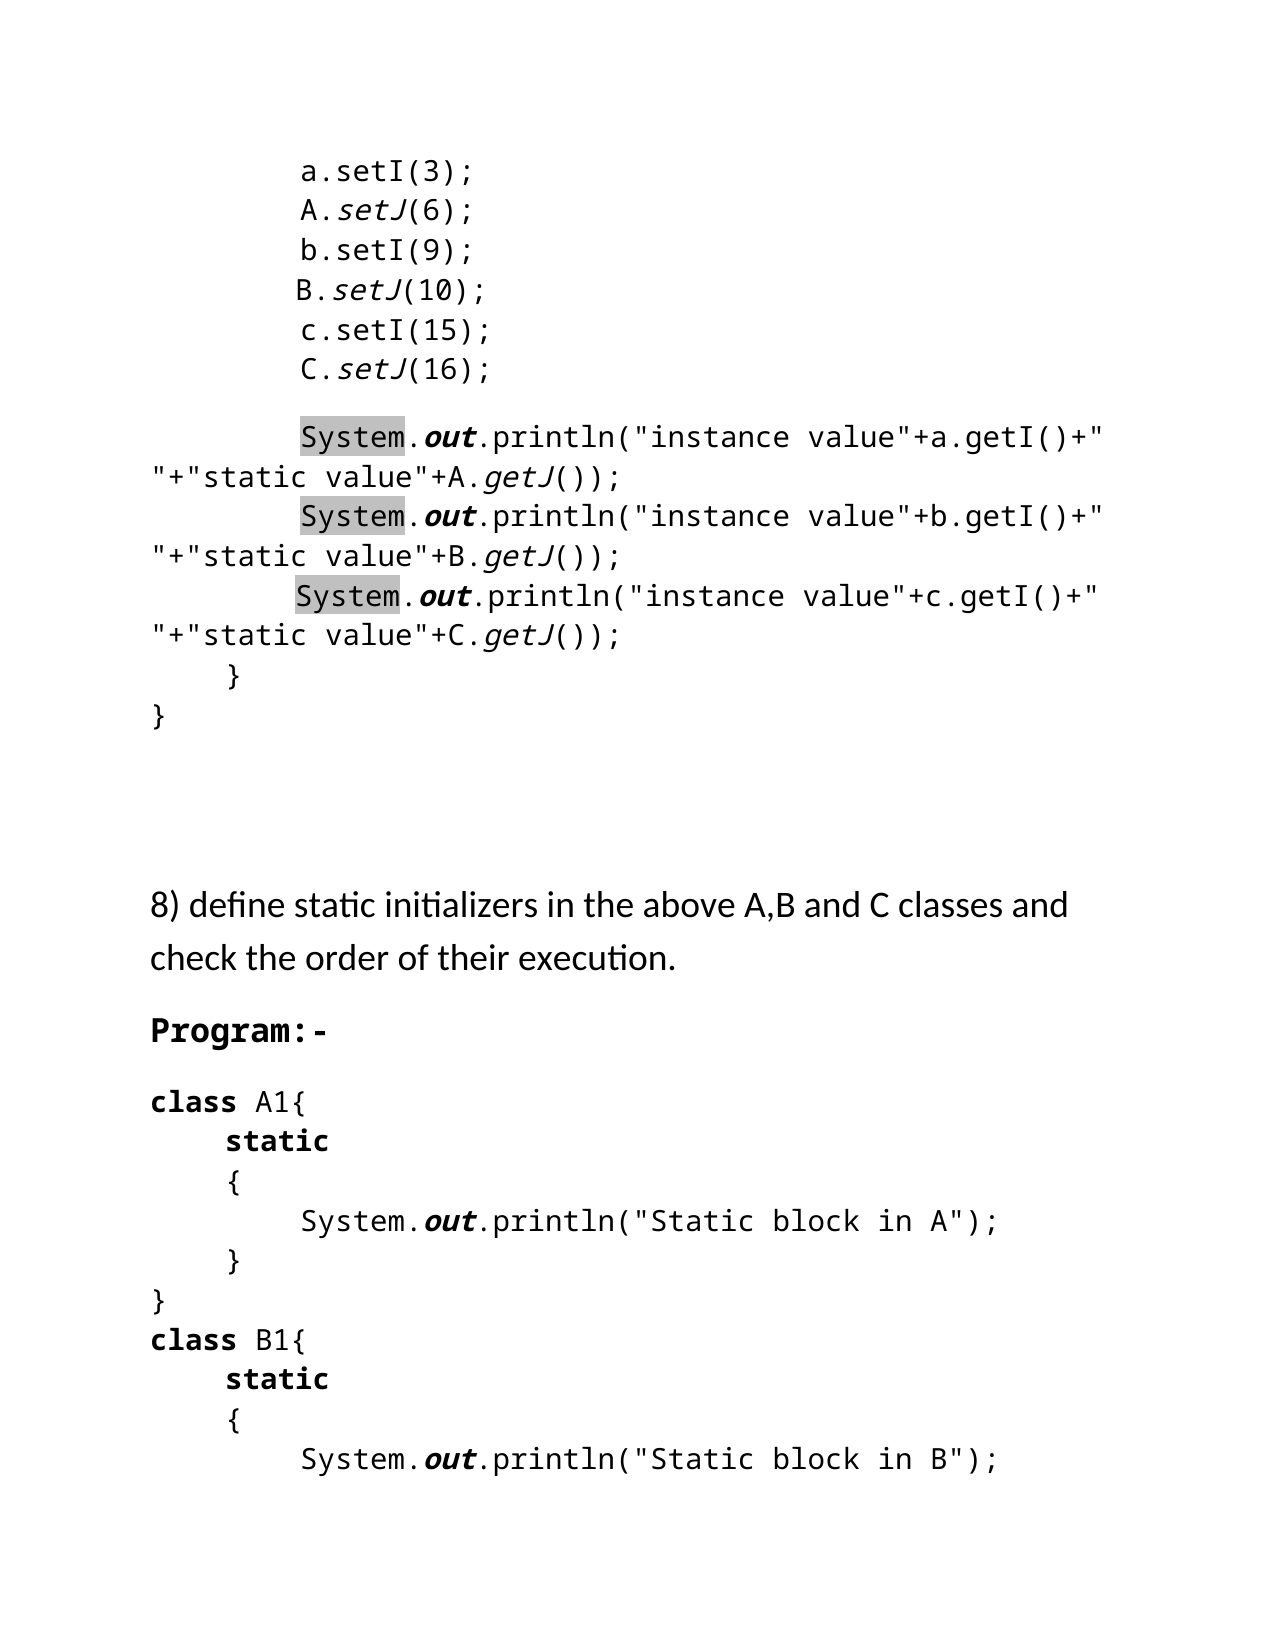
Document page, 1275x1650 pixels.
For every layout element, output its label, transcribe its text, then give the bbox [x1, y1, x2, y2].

text A.setJ(6); [150, 190, 1125, 229]
text a.setI(3); [150, 150, 1125, 190]
text class A1{ [150, 1081, 1125, 1121]
text System.out.println("instance value"+b.getI()+" "+"static value"+B.getJ()); [150, 496, 1125, 575]
text { [150, 1160, 1125, 1200]
text 8) define static initializers in the above A,B and C classes and check the order of their execution. [150, 881, 1125, 979]
text class B1{ [150, 1319, 1125, 1359]
text b.setI(9); [150, 229, 1125, 269]
text } [150, 654, 1125, 694]
text } [150, 1239, 1125, 1279]
text B.setJ(10); [150, 269, 1125, 309]
text static [150, 1359, 1125, 1398]
text Program:- [150, 1007, 1125, 1052]
text } [150, 1279, 1125, 1319]
text System.out.println("Static block in B"); [150, 1438, 1125, 1478]
text C.setJ(16); [150, 348, 1125, 388]
text System.out.println("instance value"+a.getI()+" "+"static value"+A.getJ()); [150, 416, 1125, 496]
text static [150, 1121, 1125, 1160]
text System.out.println("Static block in A"); [150, 1200, 1125, 1239]
text } [150, 694, 1125, 734]
text System.out.println("instance value"+c.getI()+" "+"static value"+C.getJ()); [150, 575, 1125, 654]
text { [150, 1398, 1125, 1438]
text c.setI(15); [150, 309, 1125, 348]
